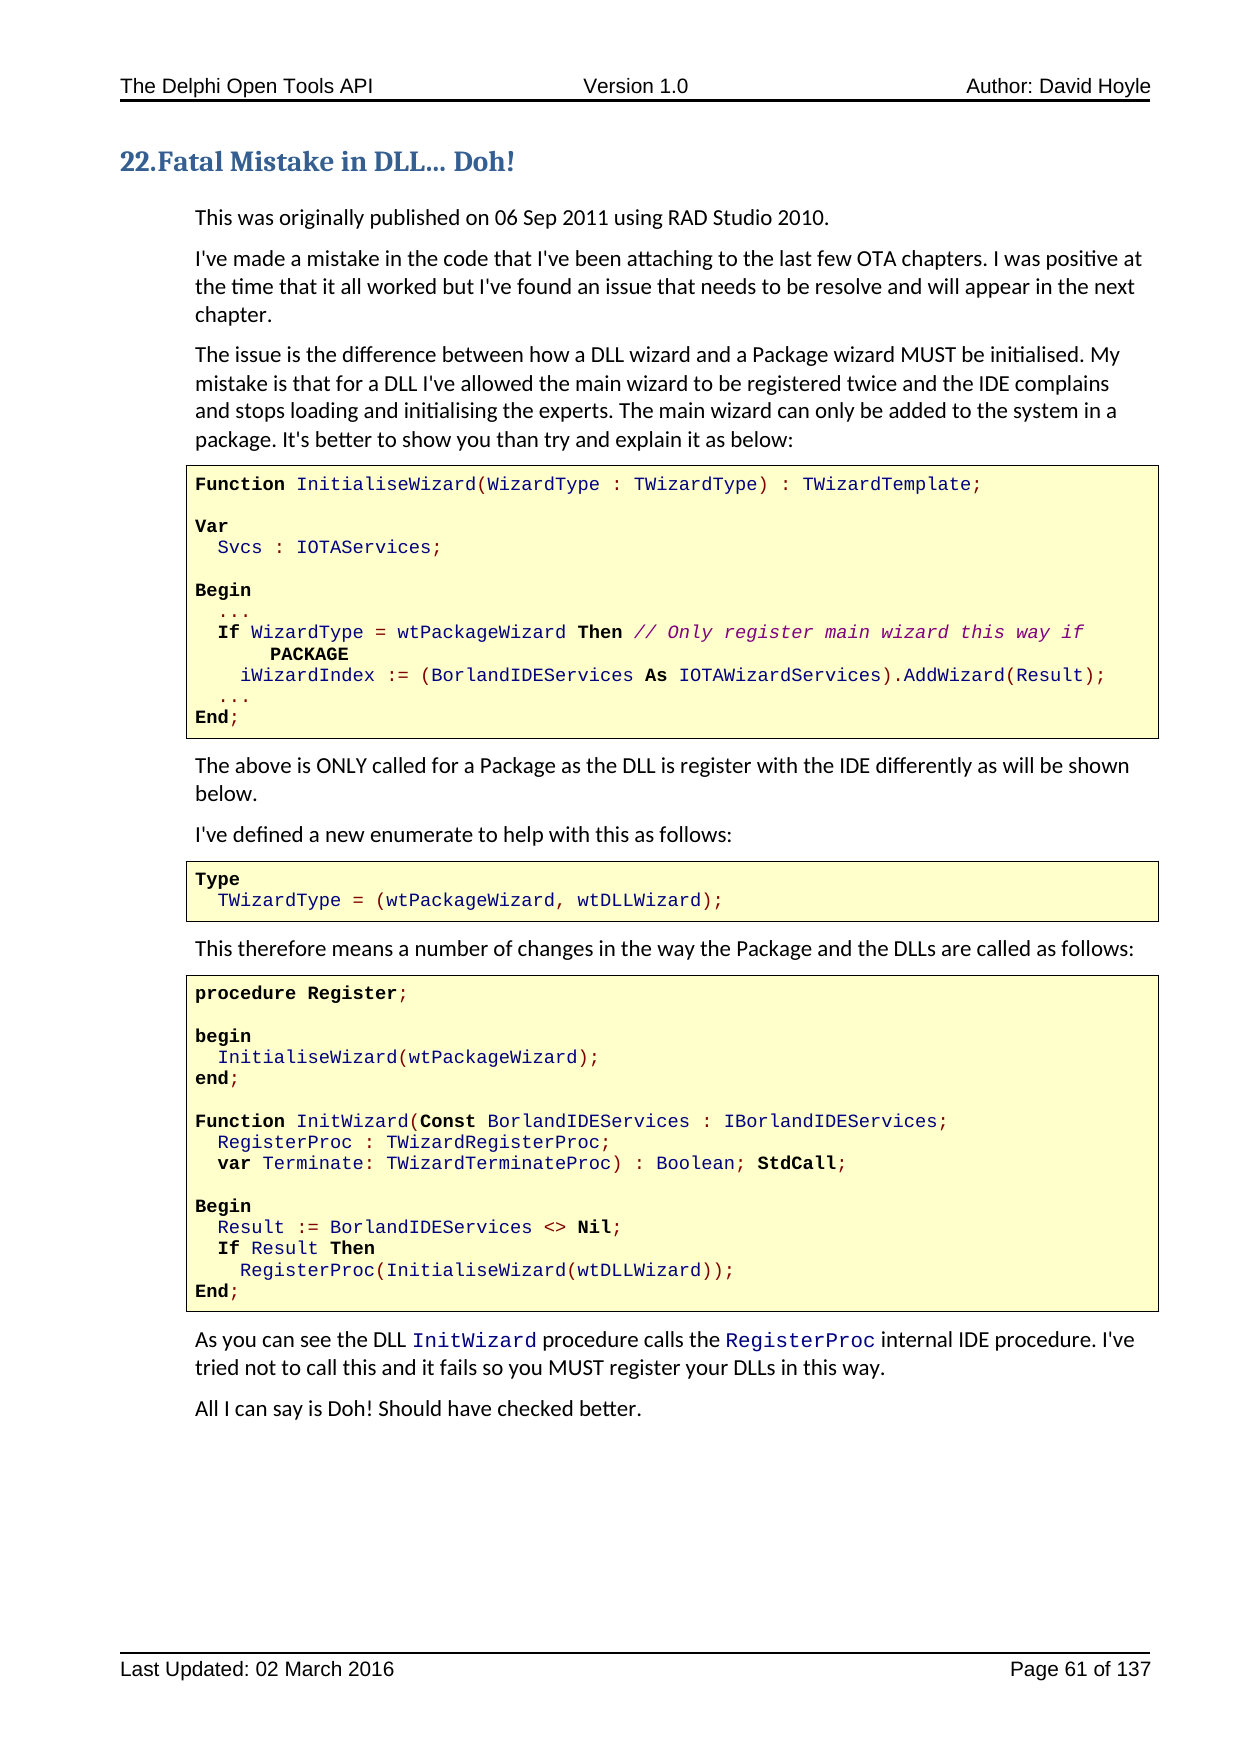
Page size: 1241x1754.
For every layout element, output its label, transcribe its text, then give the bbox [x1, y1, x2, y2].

text I've made a mistake in the code that I've been attaching to the last few OTA chapters. I was positive at the time that it all worked but I've found an issue that needs to be resolve and will appear in the next chapter. [195, 244, 1150, 328]
text iWizardIndex := (BorlandIDEServices As IOTAWizardServices).AddWizard(Result); [187, 656, 1158, 678]
text I've defined a new enumerate to help with this as follows: [195, 820, 1150, 848]
text End; [187, 1272, 1158, 1311]
text var Terminate: TWizardTerminateProc) : Boolean; StdCall; [187, 1145, 1158, 1166]
text Function InitialiseWizard(WizardType : TWizardType) : TWizardTemplate; [187, 466, 1158, 486]
text RegisterProc : TWizardRegisterProc; [187, 1123, 1158, 1145]
text Begin [187, 1187, 1158, 1208]
text Var [187, 508, 1158, 529]
text end; [187, 1060, 1158, 1081]
text InitialiseWizard(wtPackageWizard); [187, 1038, 1158, 1060]
text Begin [187, 571, 1158, 593]
text This therefore means a number of changes in the way the Package and the DLLs are called as follows: [195, 934, 1150, 962]
text Result := BorlandIDEServices <> Nil; [187, 1208, 1158, 1230]
text Type [187, 862, 1158, 882]
text TWizardType = (wtPackageWizard, wtDLLWizard); [187, 882, 1158, 921]
text The issue is the difference between how a DLL wizard and a Package wizard MUST be initialised. My mistake is that for a DLL I've allowed the main wizard to be registered twice and the IDE complains and stops loading and initialising the experts. The main wizard can only be added to the system in a package. It's better to show you than try and explain it as below: [195, 341, 1150, 453]
text ... [187, 593, 1158, 614]
text If Result Then [187, 1230, 1158, 1251]
text ... [187, 678, 1158, 699]
text procedure Register; [187, 976, 1158, 996]
text End; [187, 699, 1158, 738]
text If WizardType = wtPackageWizard Then // Only register main wizard this way if PACKAGE [187, 614, 1158, 656]
text All I can say is Doh! Should have checked better. [195, 1394, 1150, 1422]
text As you can see the DLL InitWizard procedure calls the RegisterProc internal IDE procedure. I've tried not to call this and it fails so you MUST register your DLLs in this way. [195, 1325, 1150, 1381]
text Function InitWizard(Const BorlandIDEServices : IBorlandIDEServices; [187, 1102, 1158, 1123]
subtitle Fatal Mistake in DLL… Doh! [120, 145, 1150, 178]
text The above is ONLY called for a Package as the DLL is register with the IDE differently as will be shown below. [195, 751, 1150, 807]
text Svcs : IOTAServices; [187, 529, 1158, 550]
text begin [187, 1017, 1158, 1038]
text RegisterProc(InitialiseWizard(wtDLLWizard)); [187, 1251, 1158, 1272]
text This was originally published on 06 Sep 2011 using RAD Studio 2010. [195, 203, 1150, 232]
